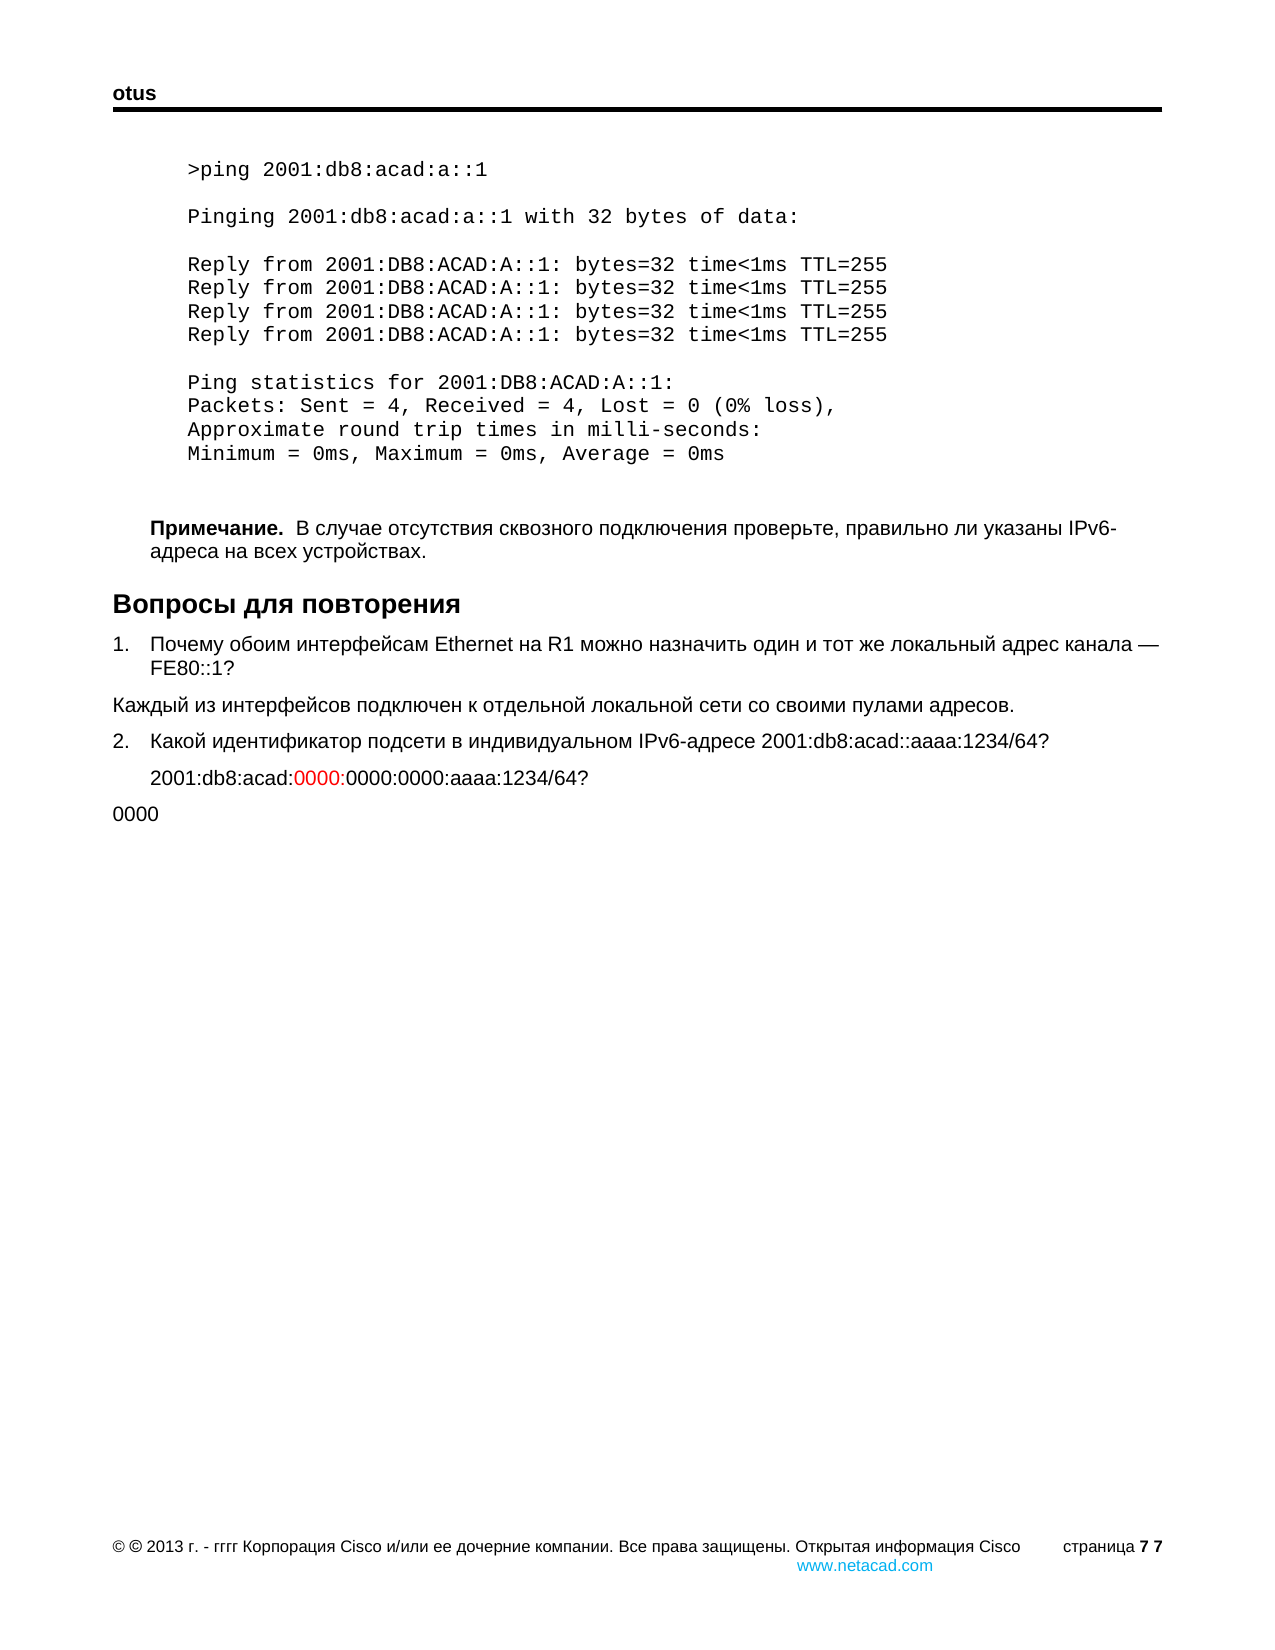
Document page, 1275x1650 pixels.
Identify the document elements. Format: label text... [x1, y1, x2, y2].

text Packets: Sent = 4, Received = 4, Lost = 0 (0% loss), [112, 395, 1162, 419]
text Ping statistics for 2001:DB8:ACAD:A::1: [112, 372, 1162, 395]
list Каждый из интерфейсов подключен к отдельной локальной сети со своими пулами адресов. [112, 692, 1162, 716]
text Reply from 2001:DB8:ACAD:A::1: bytes=32 time<1ms TTL=255 [112, 253, 1162, 277]
text Approximate round trip times in milli-seconds: [112, 419, 1162, 443]
text Reply from 2001:DB8:ACAD:A::1: bytes=32 time<1ms TTL=255 [112, 324, 1162, 348]
list 2001:db8:acad:0000:0000:0000:aaaa:1234/64? [150, 765, 1162, 789]
text >ping 2001:db8:acad:a::1 [112, 159, 1162, 183]
list 0000 [112, 802, 1162, 826]
text Почему обоим интерфейсам Ethernet на R1 можно назначить один и тот же локальный адрес канала — FE80::1? [112, 632, 1162, 680]
subtitle Вопросы для повторения [112, 588, 1162, 619]
text Какой идентификатор подсети в индивидуальном IPv6-адресе 2001:db8:acad::aaaa:1234/64? [112, 729, 1162, 753]
text Reply from 2001:DB8:ACAD:A::1: bytes=32 time<1ms TTL=255 [112, 277, 1162, 301]
text Reply from 2001:DB8:ACAD:A::1: bytes=32 time<1ms TTL=255 [112, 301, 1162, 324]
text Minimum = 0ms, Maximum = 0ms, Average = 0ms [112, 443, 1162, 466]
text Pinging 2001:db8:acad:a::1 with 32 bytes of data: [112, 206, 1162, 230]
text Примечание. В случае отсутствия сквозного подключения проверьте, правильно ли указаны IPv6-адреса на всех устройствах. [150, 515, 1162, 563]
